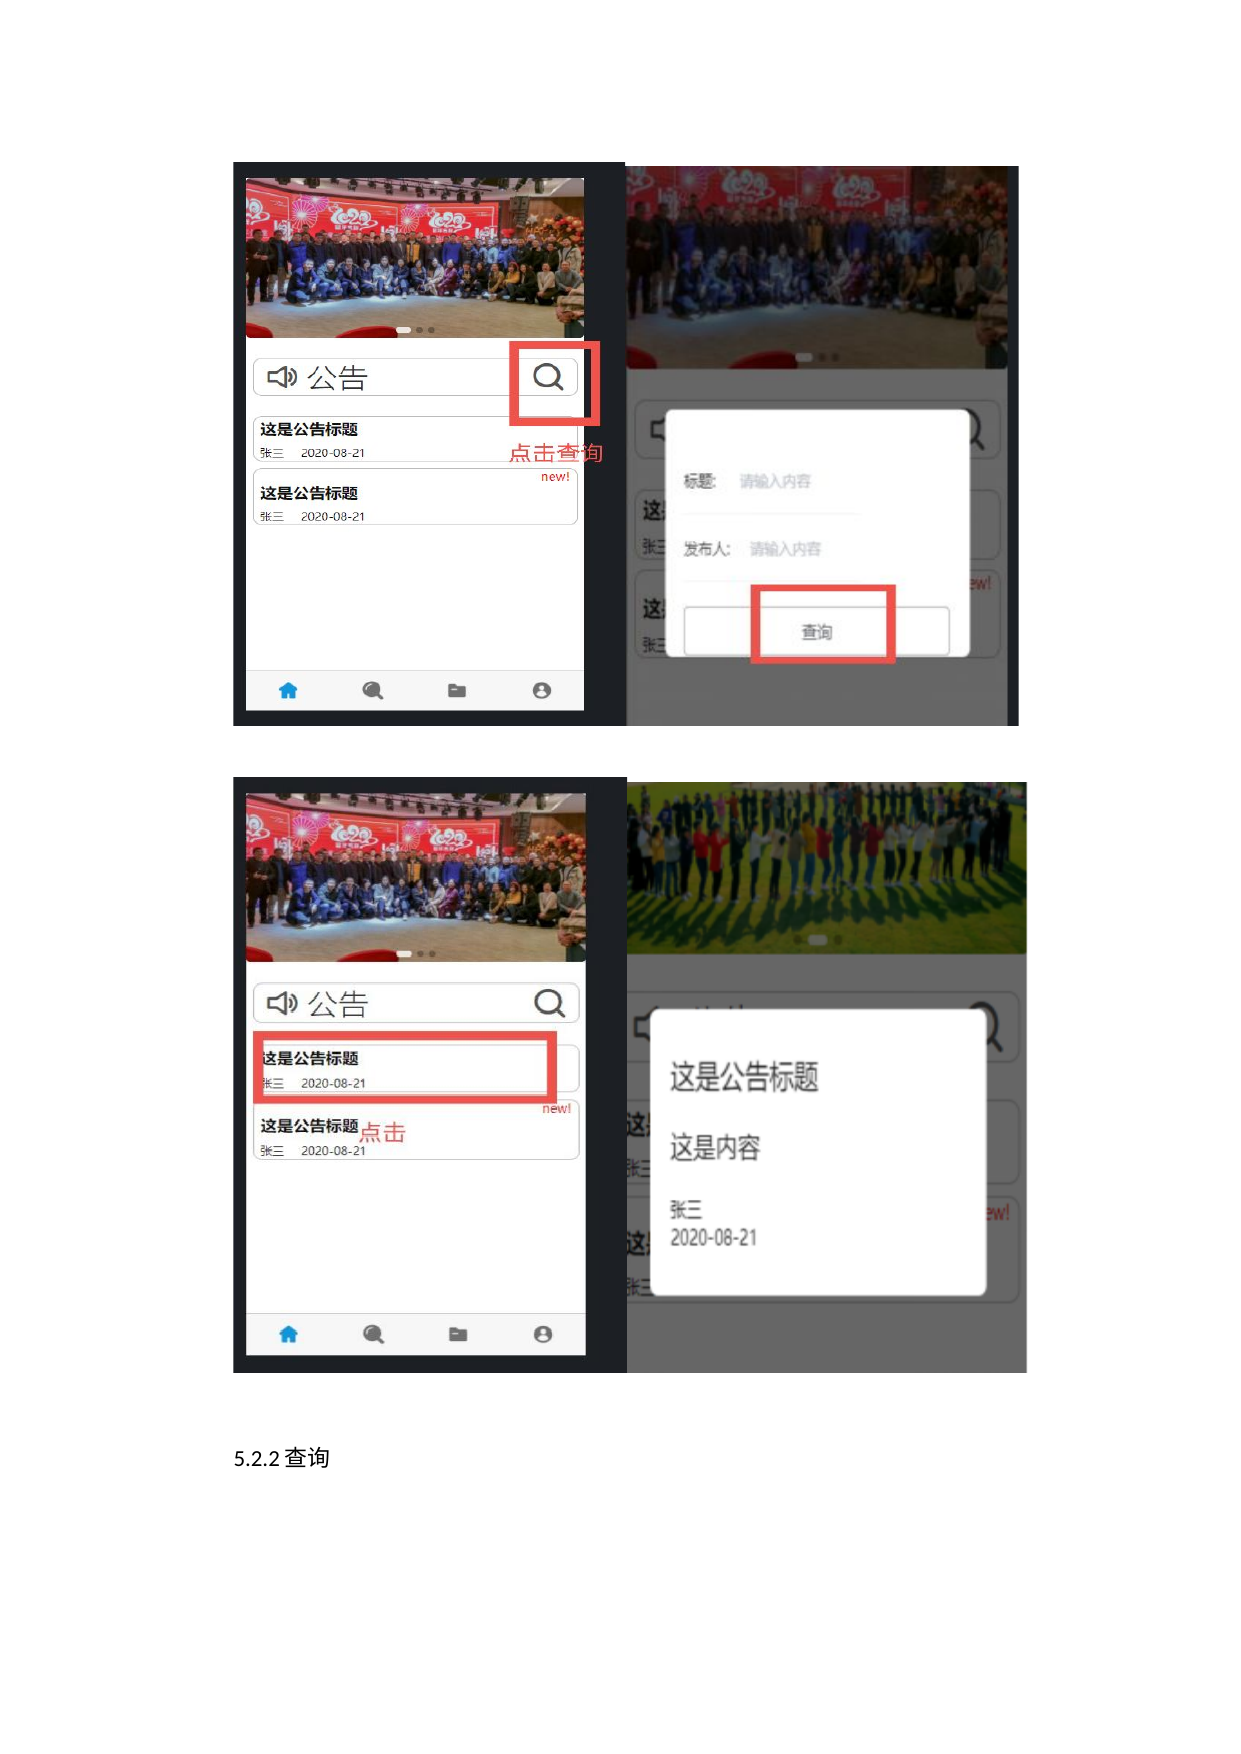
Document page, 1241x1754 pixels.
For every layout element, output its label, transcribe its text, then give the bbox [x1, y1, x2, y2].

text 5.2.2查询 [187, 1424, 1040, 1489]
picture [233, 777, 1029, 1373]
picture [233, 162, 1019, 726]
